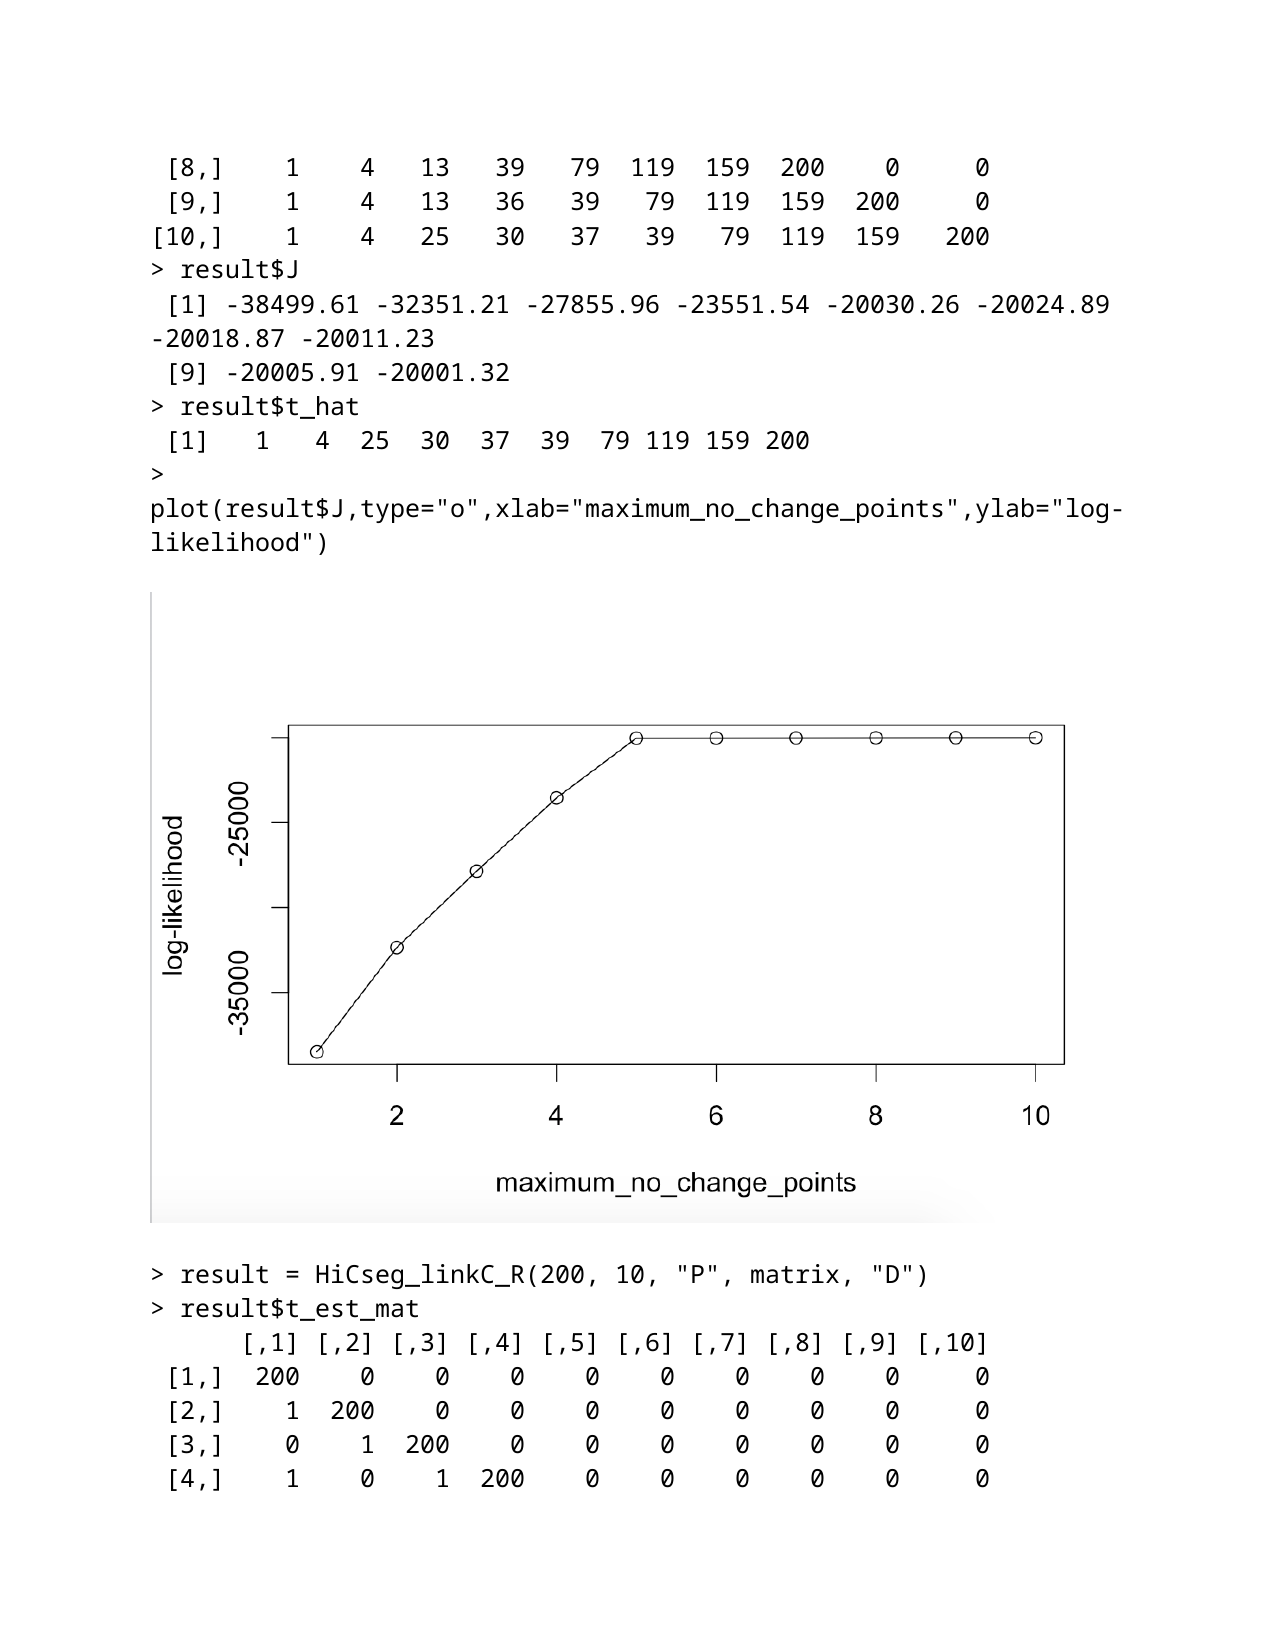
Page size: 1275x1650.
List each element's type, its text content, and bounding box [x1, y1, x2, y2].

text [10,] 1 4 25 30 37 39 79 119 159 200 [150, 218, 1125, 252]
text [1] 1 4 25 30 37 39 79 119 159 200 [150, 422, 1125, 457]
text [9] -20005.91 -20001.32 [150, 354, 1125, 388]
text > result$t_hat [150, 388, 1125, 422]
text [4,] 1 0 1 200 0 0 0 0 0 0 [150, 1461, 1125, 1495]
text [,1] [,2] [,3] [,4] [,5] [,6] [,7] [,8] [,9] [,10] [150, 1324, 1125, 1359]
text [1,] 200 0 0 0 0 0 0 0 0 0 [150, 1359, 1125, 1393]
picture [150, 592, 1124, 1223]
text > plot(result$J,type="o",xlab="maximum_no_change_points",ylab="log-likelihood") [150, 457, 1125, 559]
text [3,] 0 1 200 0 0 0 0 0 0 0 [150, 1427, 1125, 1461]
text [9,] 1 4 13 36 39 79 119 159 200 0 [150, 184, 1125, 218]
text > result$J [150, 252, 1125, 286]
text > result$t_est_mat [150, 1291, 1125, 1324]
text > result = HiCseg_linkC_R(200, 10, "P", matrix, "D") [150, 1256, 1125, 1291]
text [8,] 1 4 13 39 79 119 159 200 0 0 [150, 150, 1125, 184]
text [1] -38499.61 -32351.21 -27855.96 -23551.54 -20030.26 -20024.89 -20018.87 -20011.23 [150, 286, 1125, 354]
text [2,] 1 200 0 0 0 0 0 0 0 0 [150, 1393, 1125, 1427]
